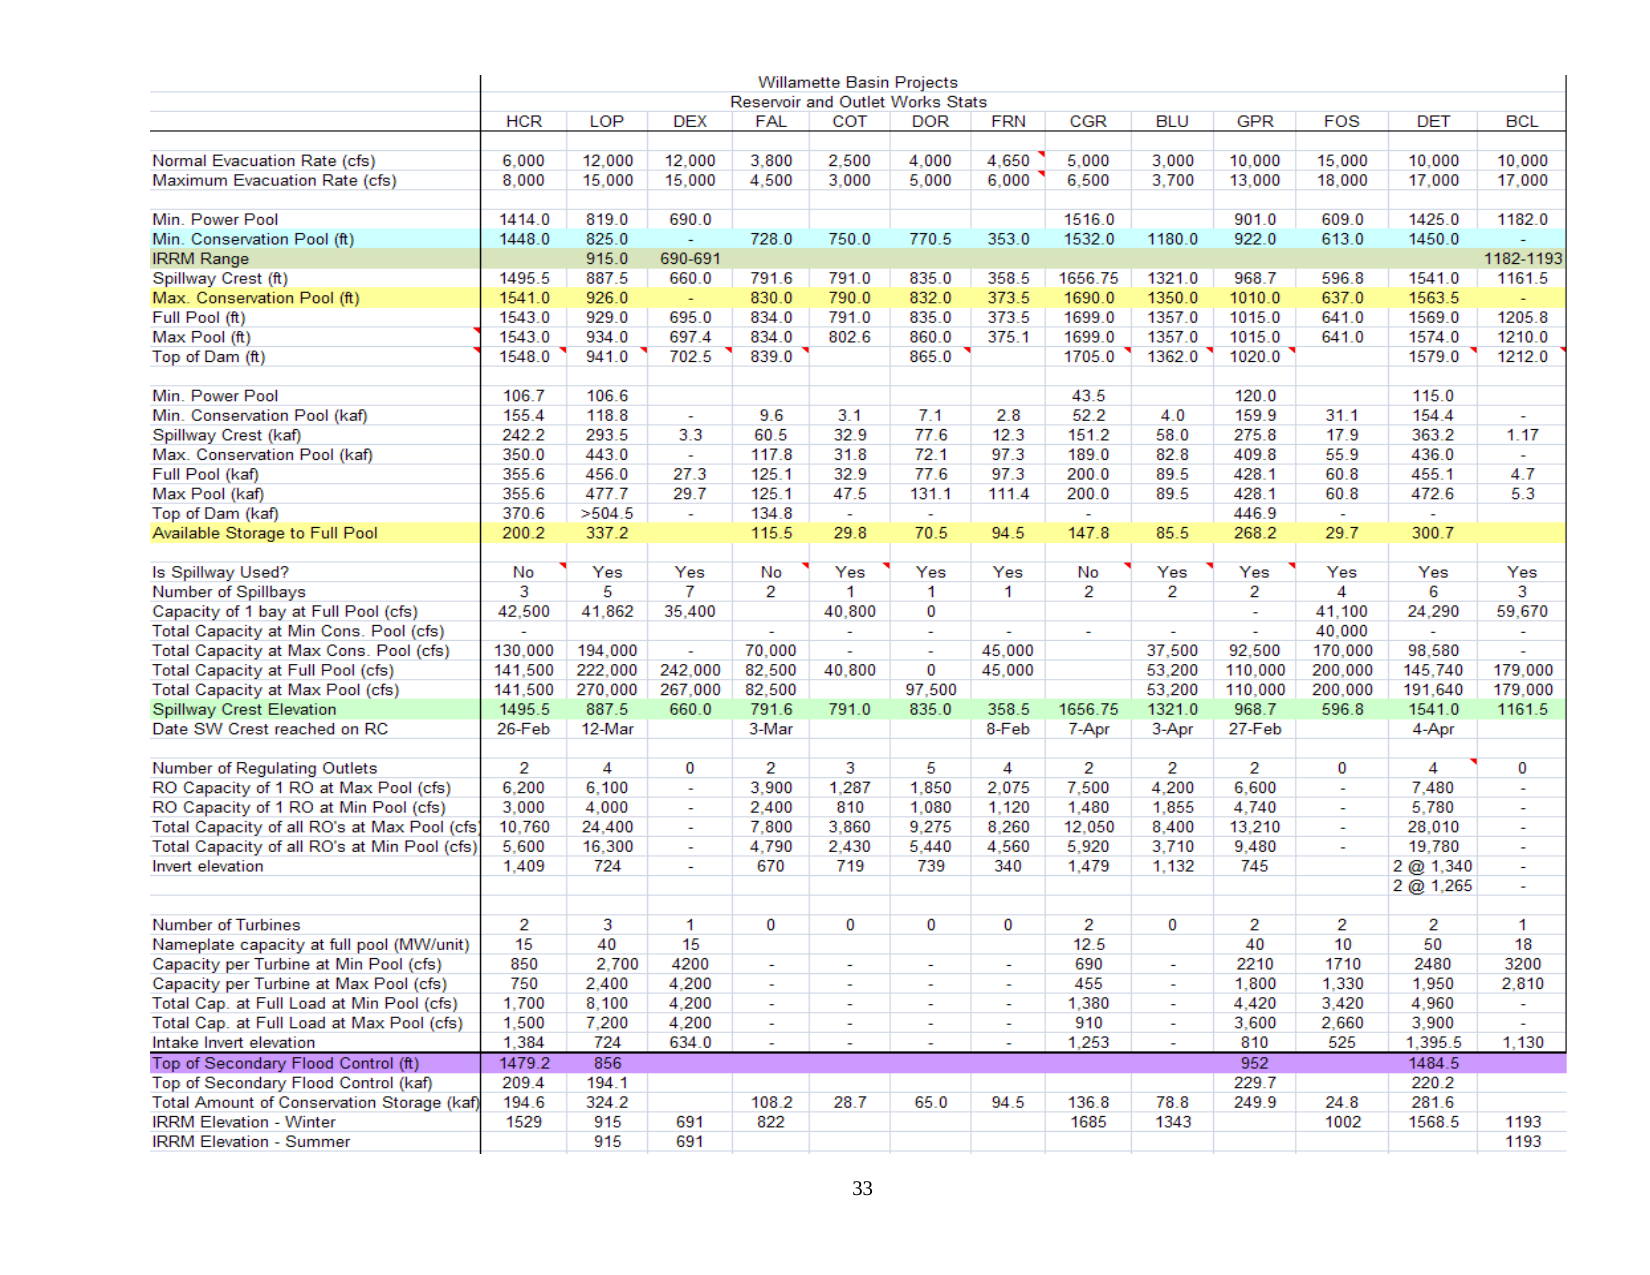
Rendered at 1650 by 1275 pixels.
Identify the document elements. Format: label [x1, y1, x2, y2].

picture [150, 75, 1567, 1154]
